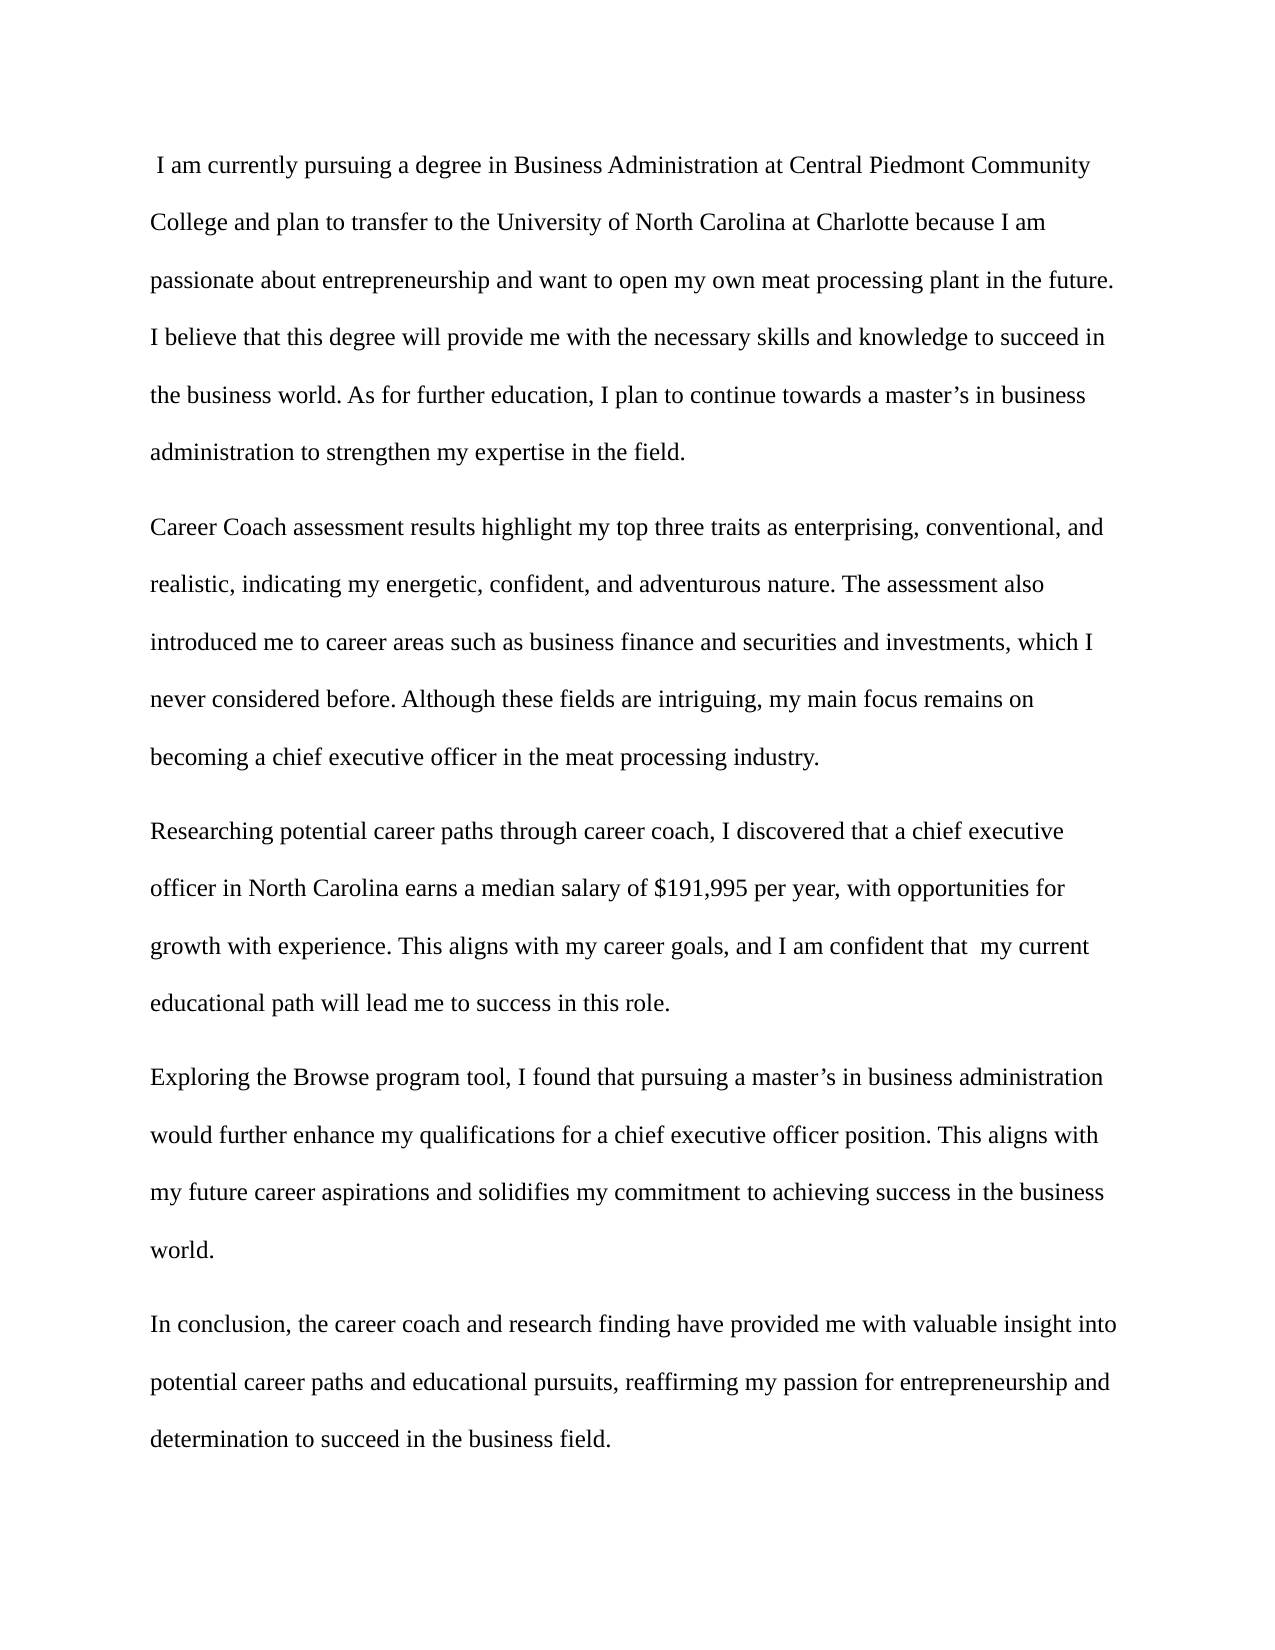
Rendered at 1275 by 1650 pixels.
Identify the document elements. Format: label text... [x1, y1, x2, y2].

text Exploring the Browse program tool, I found that pursuing a master’s in business administration would further enhance my qualifications for a chief executive officer position. This aligns with my future career aspirations and solidifies my commitment to achieving success in the business world. [150, 1062, 1125, 1264]
text Career Coach assessment results highlight my top three traits as enterprising, conventional, and realistic, indicating my energetic, confident, and adventurous nature. The assessment also introduced me to career areas such as business finance and securities and investments, which I never considered before. Although these fields are intriguing, my main focus remains on becoming a chief executive officer in the meat processing industry. [150, 512, 1125, 770]
text I am currently pursuing a degree in Business Administration at Central Piedmont Community College and plan to transfer to the University of North Carolina at Charlotte because I am passionate about entrepreneurship and want to open my own meat processing plant in the future. I believe that this degree will provide me with the necessary skills and knowledge to succeed in the business world. As for further education, I plan to continue towards a master’s in business administration to strengthen my expertise in the field. [150, 150, 1125, 466]
text Researching potential career paths through career coach, I discovered that a chief executive officer in North Carolina earns a median salary of $191,995 per year, with opportunities for growth with experience. This aligns with my career goals, and I am confident that my current educational path will lead me to success in this role. [150, 816, 1125, 1017]
text In conclusion, the career coach and research finding have provided me with valuable insight into potential career paths and educational pursuits, reaffirming my passion for entrepreneurship and determination to succeed in the business field. [150, 1309, 1125, 1453]
